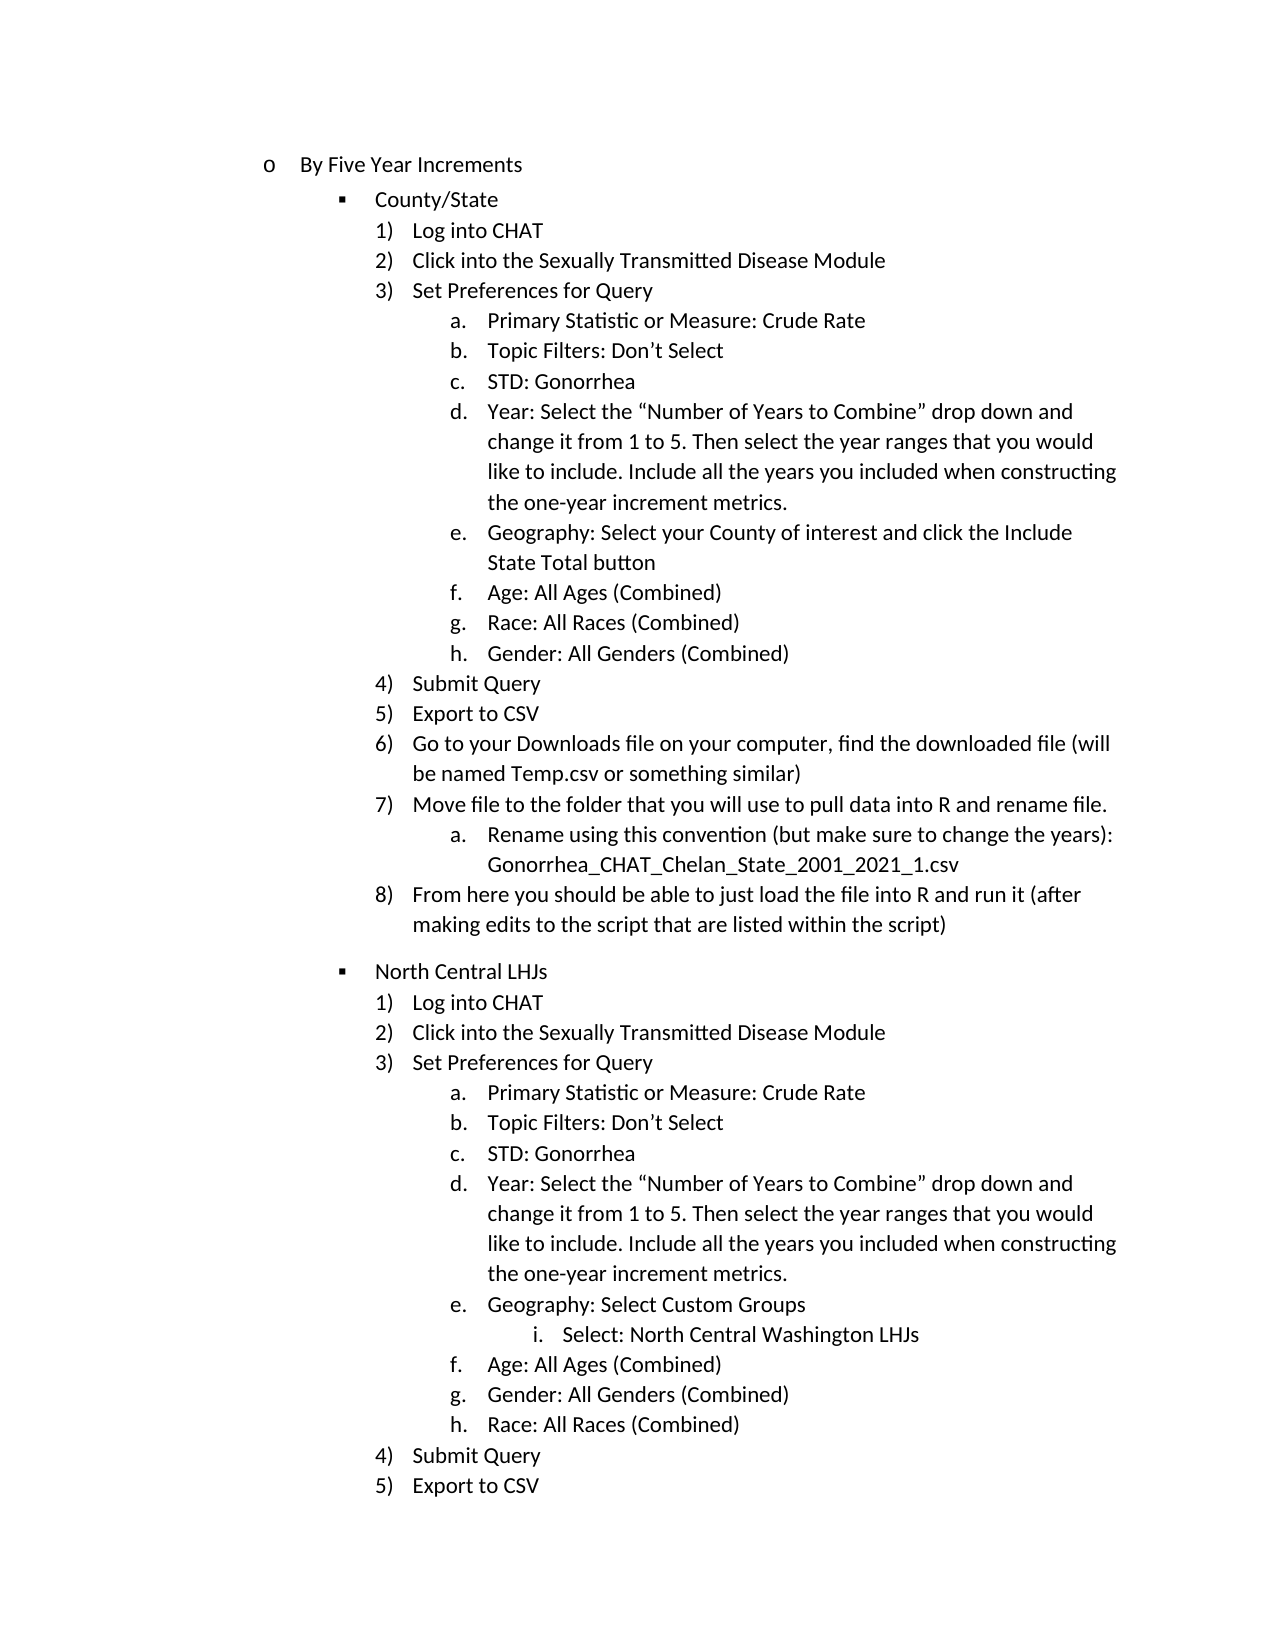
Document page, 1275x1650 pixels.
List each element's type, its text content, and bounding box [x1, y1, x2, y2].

list Log into CHAT [375, 216, 1125, 244]
list Gender: All Genders (Combined) [450, 639, 1125, 667]
list Age: All Ages (Combined) [450, 578, 1125, 606]
list Submit Query [375, 1441, 1125, 1469]
list Move file to the folder that you will use to pull data into R and rename file. [375, 790, 1125, 818]
list Click into the Sexually Transmitted Disease Module [375, 246, 1125, 274]
list From here you should be able to just load the file into R and run it (after making edits to the script that are listed within the script) [375, 880, 1125, 939]
list Geography: Select your County of interest and click the Include State Total button [450, 518, 1125, 576]
list Primary Statistic or Measure: Crude Rate [450, 306, 1125, 334]
list STD: Gonorrhea [450, 367, 1125, 395]
list Click into the Sexually Transmitted Disease Module [375, 1018, 1125, 1046]
list Set Preferences for Query [375, 276, 1125, 304]
list STD: Gonorrhea [450, 1139, 1125, 1167]
list Gender: All Genders (Combined) [450, 1380, 1125, 1408]
list Topic Filters: Don’t Select [450, 1108, 1125, 1137]
list Export to CSV [375, 1471, 1125, 1499]
list Race: All Races (Combined) [450, 1411, 1125, 1439]
list Primary Statistic or Measure: Crude Rate [450, 1078, 1125, 1106]
list Log into CHAT [375, 988, 1125, 1016]
list Year: Select the “Number of Years to Combine” drop down and change it from 1 to 5. Then select the year ranges that you would like to include. Include all the years you included when constructing the one-year increment metrics. [450, 1169, 1125, 1288]
list Select: North Central Washington LHJs [544, 1320, 1125, 1348]
subtitle North Central LHJs [337, 957, 1125, 986]
subtitle County/State [337, 186, 1125, 214]
subtitle By Five Year Increments [262, 150, 1125, 179]
list Age: All Ages (Combined) [450, 1350, 1125, 1378]
list Year: Select the “Number of Years to Combine” drop down and change it from 1 to 5. Then select the year ranges that you would like to include. Include all the years you included when constructing the one-year increment metrics. [450, 397, 1125, 516]
list Rename using this convention (but make sure to change the years): Gonorrhea_CHAT_Chelan_State_2001_2021_1.csv [450, 820, 1125, 878]
list Race: All Races (Combined) [450, 608, 1125, 637]
list Submit Query [375, 669, 1125, 697]
list Go to your Downloads file on your computer, find the downloaded file (will be named Temp.csv or something similar) [375, 729, 1125, 788]
list Set Preferences for Query [375, 1048, 1125, 1076]
list Geography: Select Custom Groups [450, 1290, 1125, 1318]
list Export to CSV [375, 699, 1125, 727]
list Topic Filters: Don’t Select [450, 337, 1125, 365]
